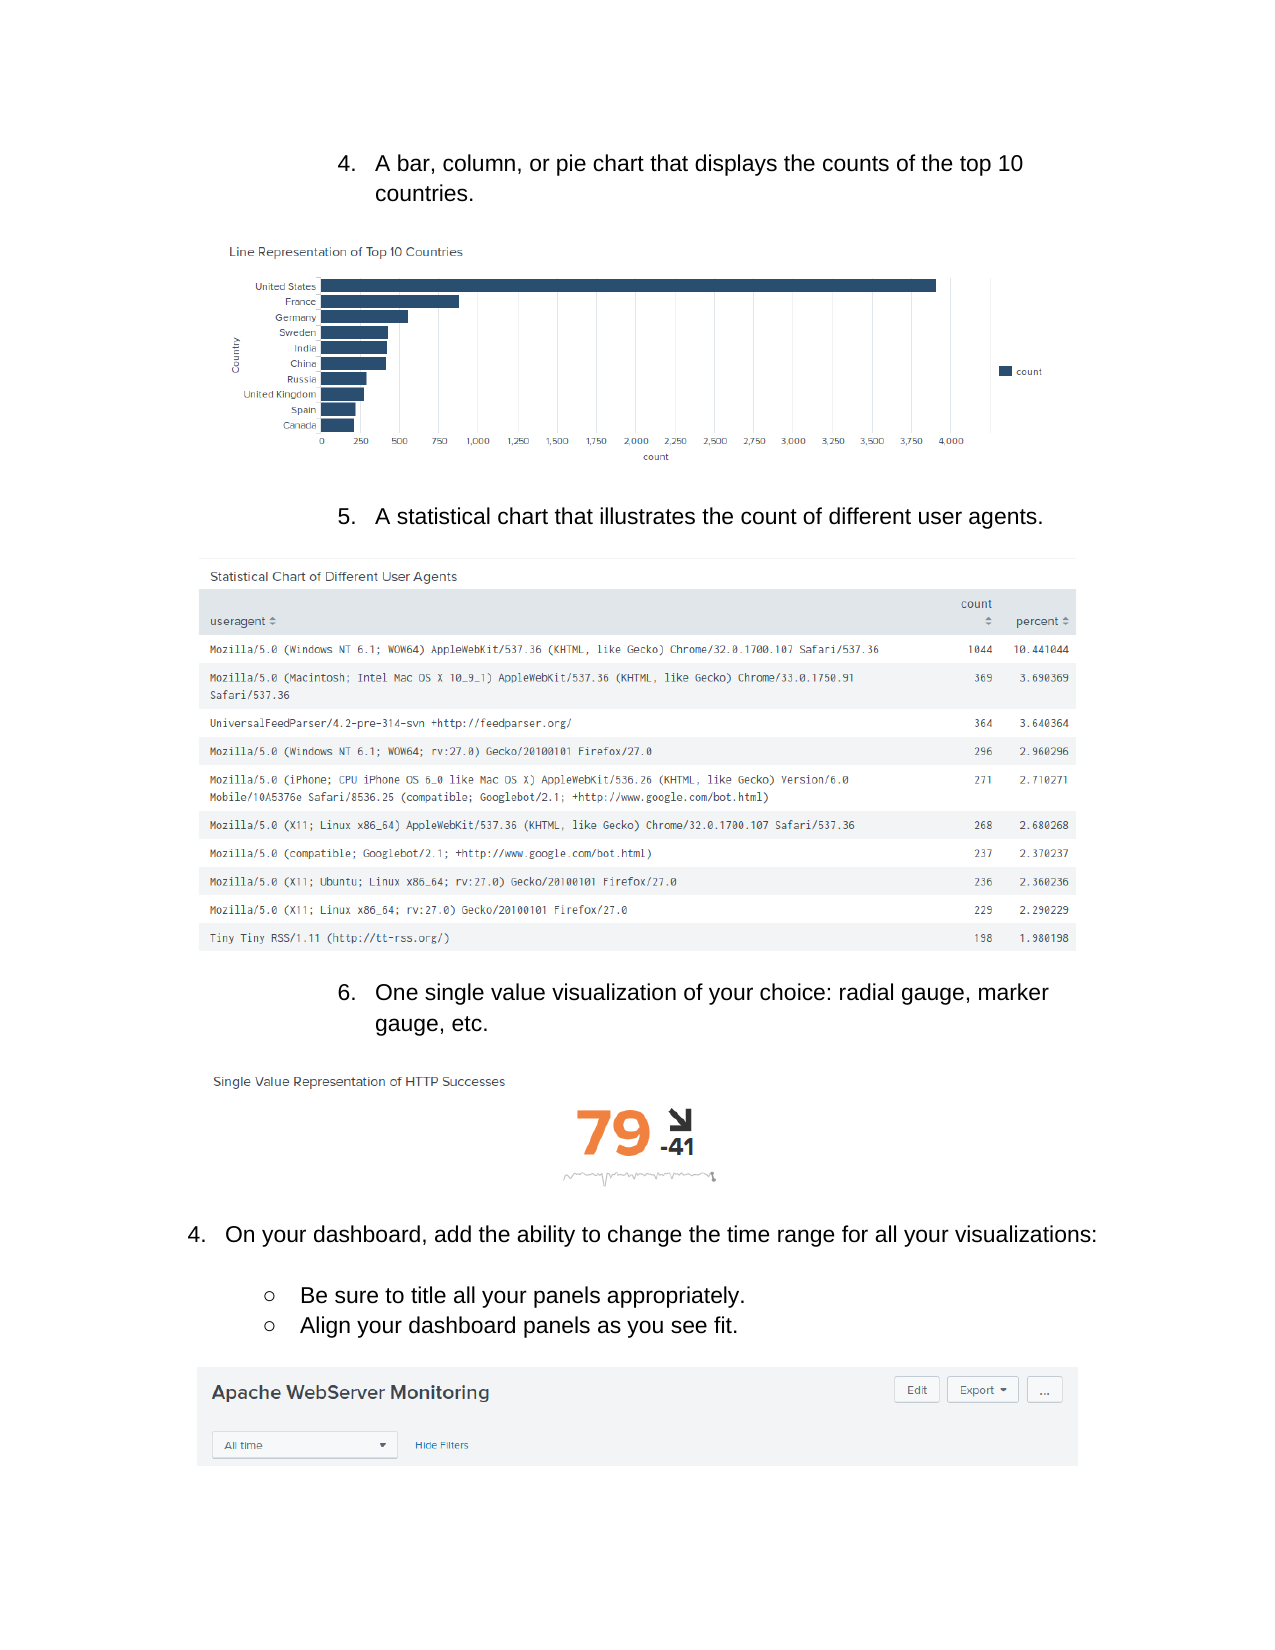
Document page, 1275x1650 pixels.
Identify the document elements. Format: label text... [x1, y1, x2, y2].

list One single value visualization of your choice: radial gauge, marker gauge, etc. [337, 979, 1125, 1036]
list Align your dashboard panels as you see fit. [262, 1312, 1125, 1338]
list On your dashboard, add the ability to change the time range for all your visualizations: [187, 1221, 1125, 1278]
list A bar, column, or pie chart that displays the counts of the top 10 countries. [337, 150, 1125, 207]
picture [203, 1064, 1072, 1193]
picture [198, 558, 1077, 951]
list A statistical chart that illustrates the count of different user agents. [337, 503, 1125, 529]
list Be sure to title all your panels appropriately. [262, 1282, 1125, 1308]
picture [219, 235, 1056, 474]
picture [196, 1367, 1079, 1466]
